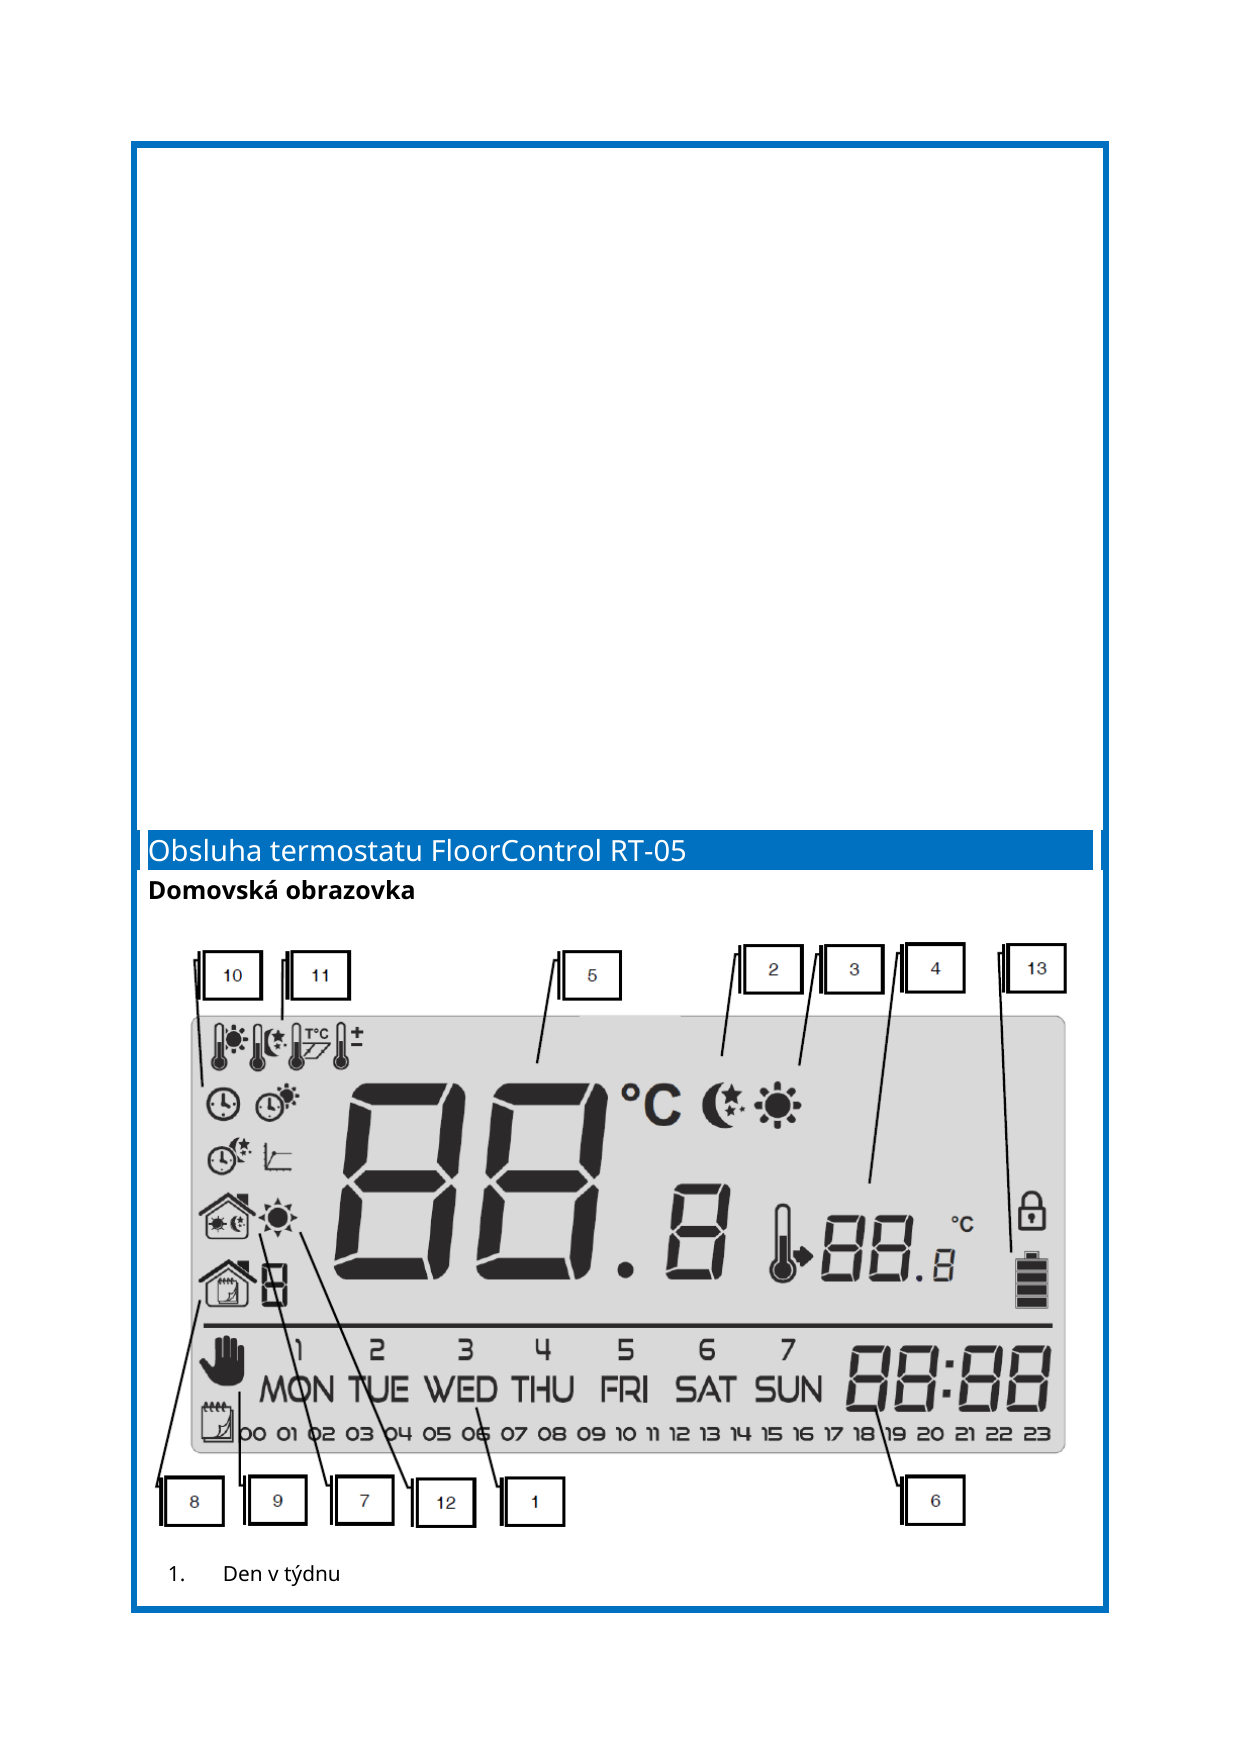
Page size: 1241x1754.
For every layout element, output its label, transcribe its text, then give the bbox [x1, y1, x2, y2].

picture [147, 941, 1093, 1531]
text Domovská obrazovka [148, 873, 1093, 907]
list Den v týdnu [185, 1559, 1093, 1588]
text Obsluha termostatu FloorControl RT-05 [148, 830, 1093, 870]
